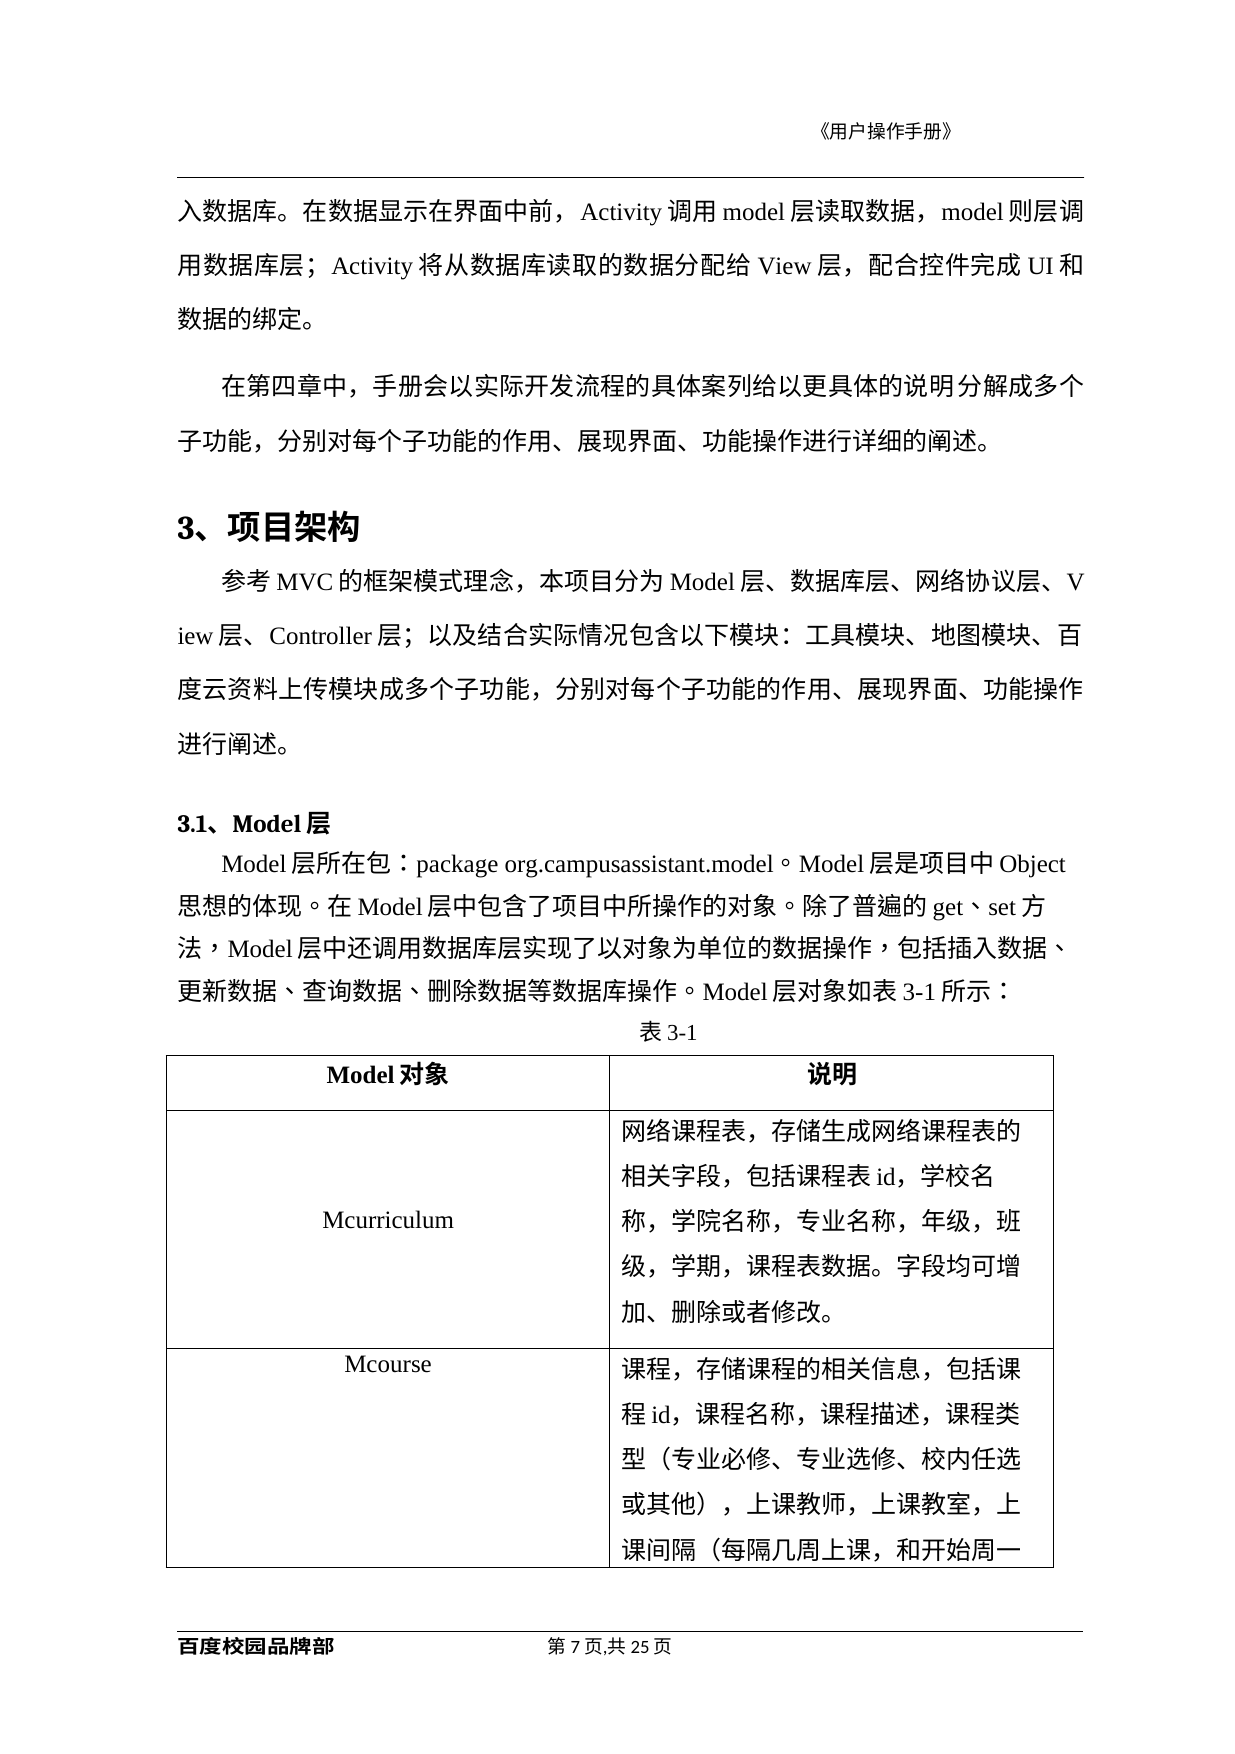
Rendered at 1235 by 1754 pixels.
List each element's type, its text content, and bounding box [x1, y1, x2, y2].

table_header 说明 [610, 1056, 1053, 1110]
table_cell Mcourse [167, 1349, 609, 1567]
text 参考MVC的框架模式理念，本项目分为Model层、数据库层、网络协议层、View层、Controller层；以及结合实际情况包含以下模块：工具模块、地图模块、百度云资料上传模块成多个子功能，分别对每个子功能的作用、展现界面、功能操作进行阐述。 [177, 561, 1084, 761]
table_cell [610, 1349, 1053, 1567]
table_header Model对象 [167, 1056, 609, 1110]
list 表3-1 [252, 1016, 1084, 1047]
table_cell Mcurriculum [167, 1111, 609, 1348]
table_cell 网络课程表，存储生成网络课程表的相关字段，包括课程表id，学校名称，学院名称，专业名称，年级，班级，学期，课程表数据。字段均可增加、删除或者修改。 [610, 1111, 1053, 1348]
text 在第四章中，手册会以实际开发流程的具体案列给以更具体的说明分解成多个子功能，分别对每个子功能的作用、展现界面、功能操作进行详细的阐述。 [177, 367, 1084, 457]
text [177, 191, 1084, 336]
subtitle 3、项目架构 [177, 500, 1084, 549]
text Model层所在包：package org.campusassistant.model。Model层是项目中Object思想的体现。在Model层中包含了项目中所操作的对象。除了普遍的get、set方法，Model层中还调用数据库层实现了以对象为单位的数据操作，包括插入数据、更新数据、查询数据、删除数据等数据库操作。Model层对象如表3-1所示： [177, 846, 1084, 1008]
subtitle 3.1、Model层 [177, 804, 1084, 840]
